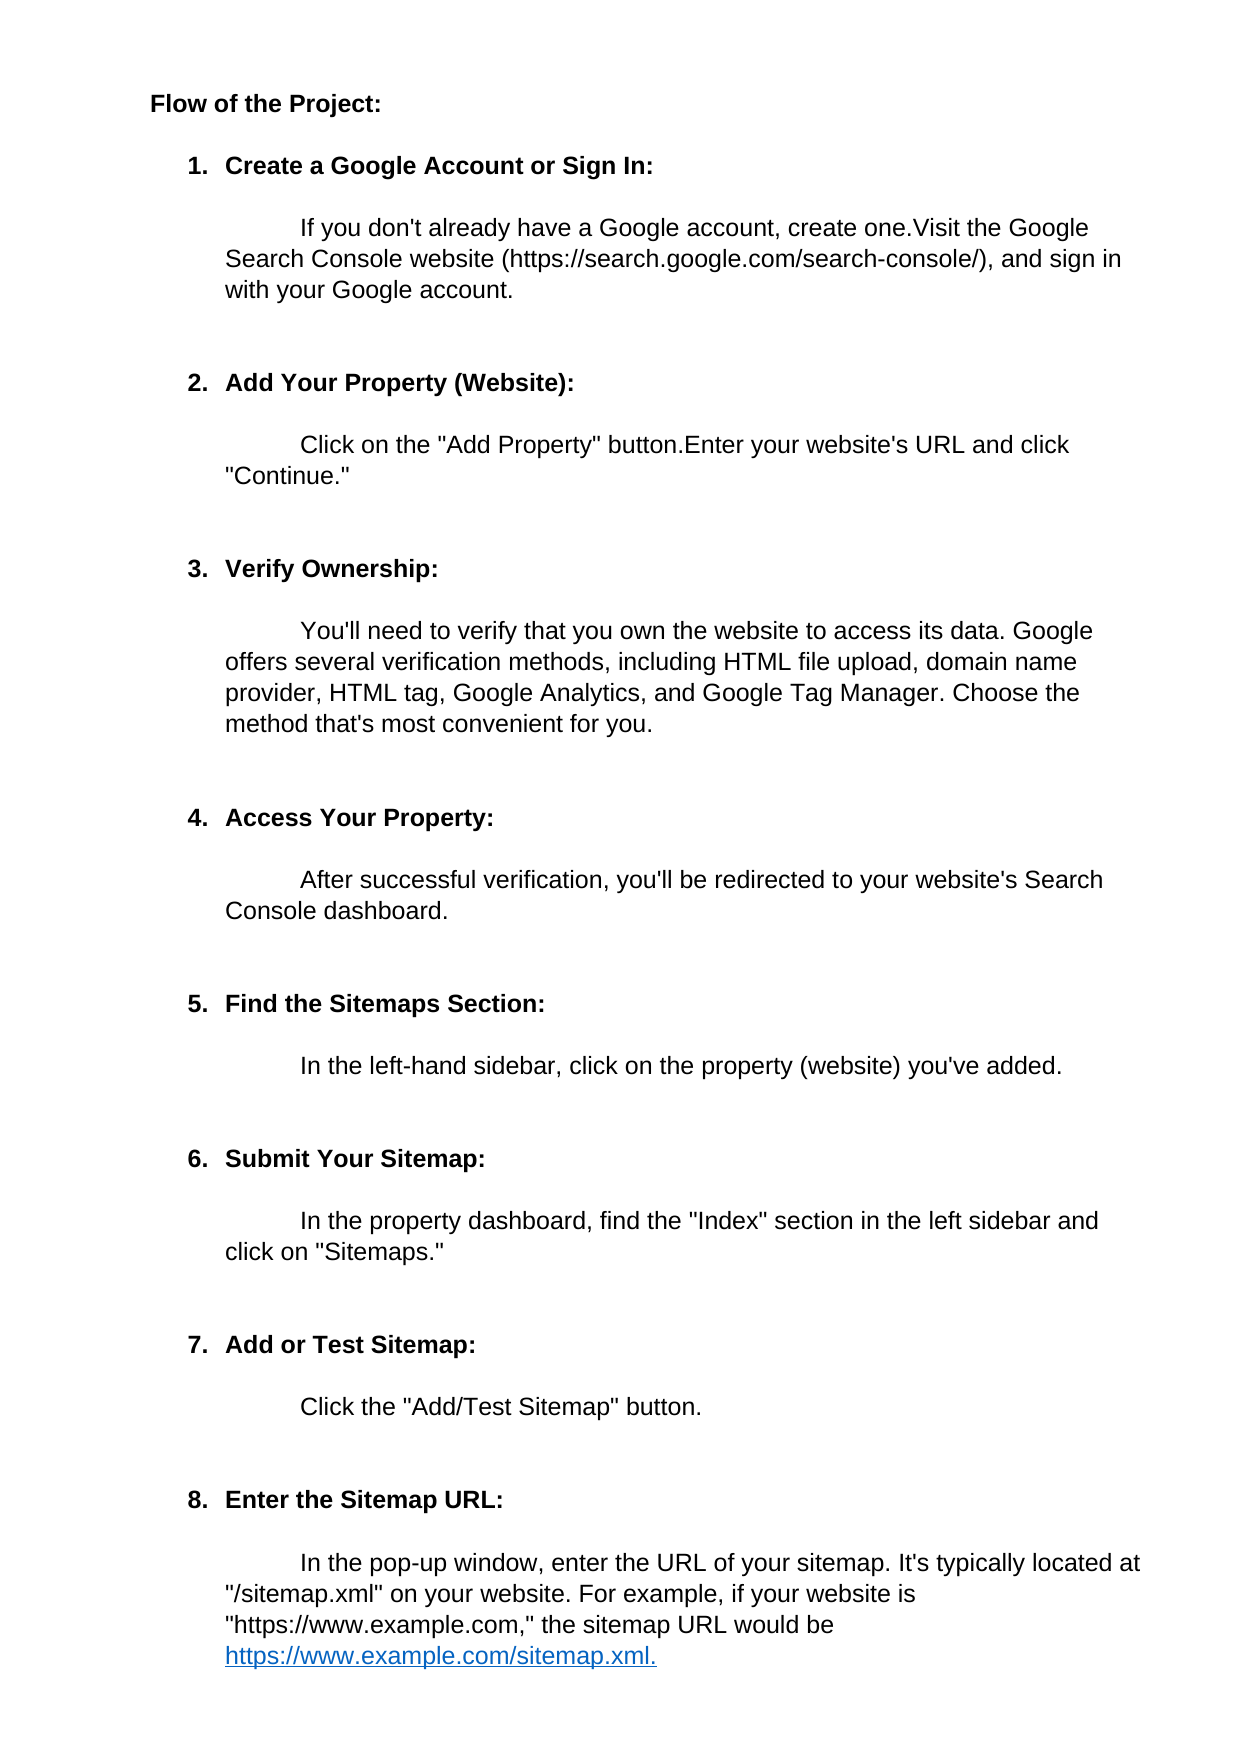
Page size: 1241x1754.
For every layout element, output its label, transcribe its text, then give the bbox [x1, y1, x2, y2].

text Flow of the Project: [150, 89, 1152, 117]
list You'll need to verify that you own the website to access its data. Google offers several verification methods, including HTML file upload, domain name provider, HTML tag, Google Analytics, and Google Tag Manager. Choose the method that's most convenient for you. [225, 616, 1152, 738]
list Create a Google Account or Sign In: [187, 151, 1152, 179]
list Click on the "Add Property" button.Enter your website's URL and click "Continue." [225, 430, 1152, 490]
list Click the "Add/Test Sitemap" button. [225, 1392, 1152, 1421]
list Find the Sitemaps Section: [187, 989, 1152, 1018]
list In the pop-up window, enter the URL of your sitemap. It's typically located at "/sitemap.xml" on your website. For example, if your website is "https://www.example.com," the sitemap URL would be https://www.example.com/sitemap.xml. [225, 1548, 1152, 1669]
list Add or Test Sitemap: [187, 1330, 1152, 1359]
list Submit Your Sitemap: [187, 1144, 1152, 1173]
list Verify Ownership: [187, 554, 1152, 583]
list Access Your Property: [187, 803, 1152, 831]
list After successful verification, you'll be redirected to your website's Search Console dashboard. [225, 865, 1152, 924]
list If you don't already have a Google account, create one.Visit the Google Search Console website (https://search.google.com/search-console/), and sign in with your Google account. [225, 213, 1152, 304]
list In the left-hand sidebar, click on the property (website) you've added. [225, 1051, 1152, 1080]
list In the property dashboard, find the "Index" section in the left sidebar and click on "Sitemaps." [225, 1206, 1152, 1266]
list Add Your Property (Website): [187, 368, 1152, 397]
list Enter the Sitemap URL: [187, 1486, 1152, 1514]
